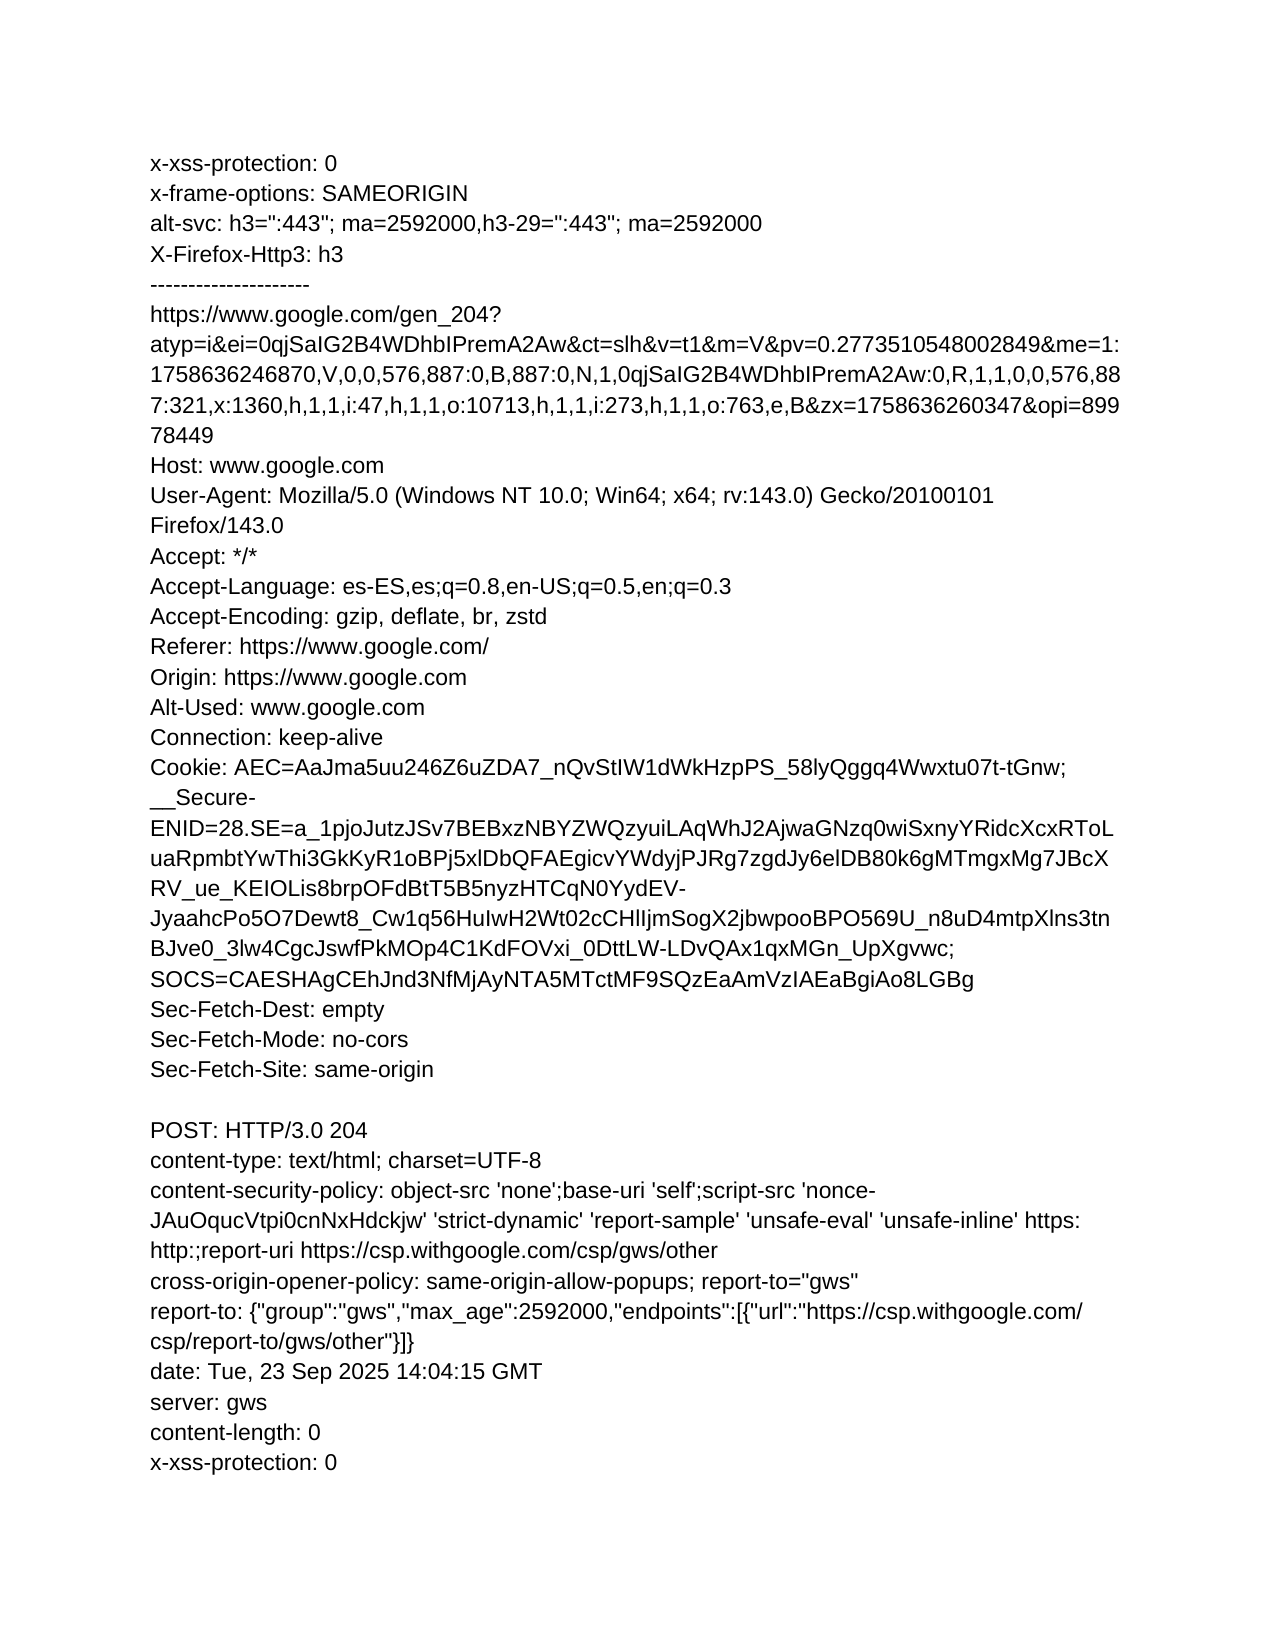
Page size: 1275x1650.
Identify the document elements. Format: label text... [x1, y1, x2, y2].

text date: Tue, 23 Sep 2025 14:04:15 GMT [150, 1358, 1125, 1385]
text server: gws [150, 1388, 1125, 1415]
text Origin: https://www.google.com [150, 663, 1125, 690]
text Accept-Encoding: gzip, deflate, br, zstd [150, 603, 1125, 629]
text Referer: https://www.google.com/ [150, 633, 1125, 660]
text Alt-Used: www.google.com [150, 694, 1125, 720]
text content-length: 0 [150, 1419, 1125, 1445]
text x-xss-protection: 0 [150, 150, 1125, 176]
text Sec-Fetch-Mode: no-cors [150, 1026, 1125, 1052]
text Sec-Fetch-Dest: empty [150, 996, 1125, 1022]
text User-Agent: Mozilla/5.0 (Windows NT 10.0; Win64; x64; rv:143.0) Gecko/20100101 Firefox/143.0 [150, 482, 1125, 539]
text Sec-Fetch-Site: same-origin [150, 1056, 1125, 1083]
text https://www.google.com/gen_204?atyp=i&ei=0qjSaIG2B4WDhbIPremA2Aw&ct=slh&v=t1&m=V&pv=0.2773510548002849&me=1:1758636246870,V,0,0,576,887:0,B,887:0,N,1,0qjSaIG2B4WDhbIPremA2Aw:0,R,1,1,0,0,576,887:321,x:1360,h,1,1,i:47,h,1,1,o:10713,h,1,1,i:273,h,1,1,o:763,e,B&zx=1758636260347&opi=89978449 [150, 301, 1125, 448]
text x-xss-protection: 0 [150, 1449, 1125, 1475]
text Connection: keep-alive [150, 724, 1125, 750]
text cross-origin-opener-policy: same-origin-allow-popups; report-to="gws" [150, 1268, 1125, 1294]
text report-to: {"group":"gws","max_age":2592000,"endpoints":[{"url":"https://csp.withgoogle.com/csp/report-to/gws/other"}]} [150, 1298, 1125, 1354]
text content-type: text/html; charset=UTF-8 [150, 1147, 1125, 1173]
text x-frame-options: SAMEORIGIN [150, 180, 1125, 207]
text content-security-policy: object-src 'none';base-uri 'self';script-src 'nonce-JAuOqucVtpi0cnNxHdckjw' 'strict-dynamic' 'report-sample' 'unsafe-eval' 'unsafe-inline' https: http:;report-uri https://csp.withgoogle.com/csp/gws/other [150, 1177, 1125, 1264]
text Cookie: AEC=AaJma5uu246Z6uZDA7_nQvStIW1dWkHzpPS_58lyQggq4Wwxtu07t-tGnw; __Secure-ENID=28.SE=a_1pjoJutzJSv7BEBxzNBYZWQzyuiLAqWhJ2AjwaGNzq0wiSxnyYRidcXcxRToLuaRpmbtYwThi3GkKyR1oBPj5xlDbQFAEgicvYWdyjPJRg7zgdJy6elDB80k6gMTmgxMg7JBcXRV_ue_KEIOLis8brpOFdBtT5B5nyzHTCqN0YydEV-JyaahcPo5O7Dewt8_Cw1q56HuIwH2Wt02cCHlIjmSogX2jbwpooBPO569U_n8uD4mtpXlns3tnBJve0_3lw4CgcJswfPkMOp4C1KdFOVxi_0DttLW-LDvQAx1qxMGn_UpXgvwc; SOCS=CAESHAgCEhJnd3NfMjAyNTA5MTctMF9SQzEaAmVzIAEaBgiAo8LGBg [150, 754, 1125, 992]
text --------------------- [150, 271, 1125, 297]
text Accept: */* [150, 543, 1125, 569]
text Host: www.google.com [150, 452, 1125, 478]
text alt-svc: h3=":443"; ma=2592000,h3-29=":443"; ma=2592000 [150, 210, 1125, 237]
text X-Firefox-Http3: h3 [150, 241, 1125, 267]
text Accept-Language: es-ES,es;q=0.8,en-US;q=0.5,en;q=0.3 [150, 573, 1125, 599]
text POST: HTTP/3.0 204 [150, 1117, 1125, 1143]
